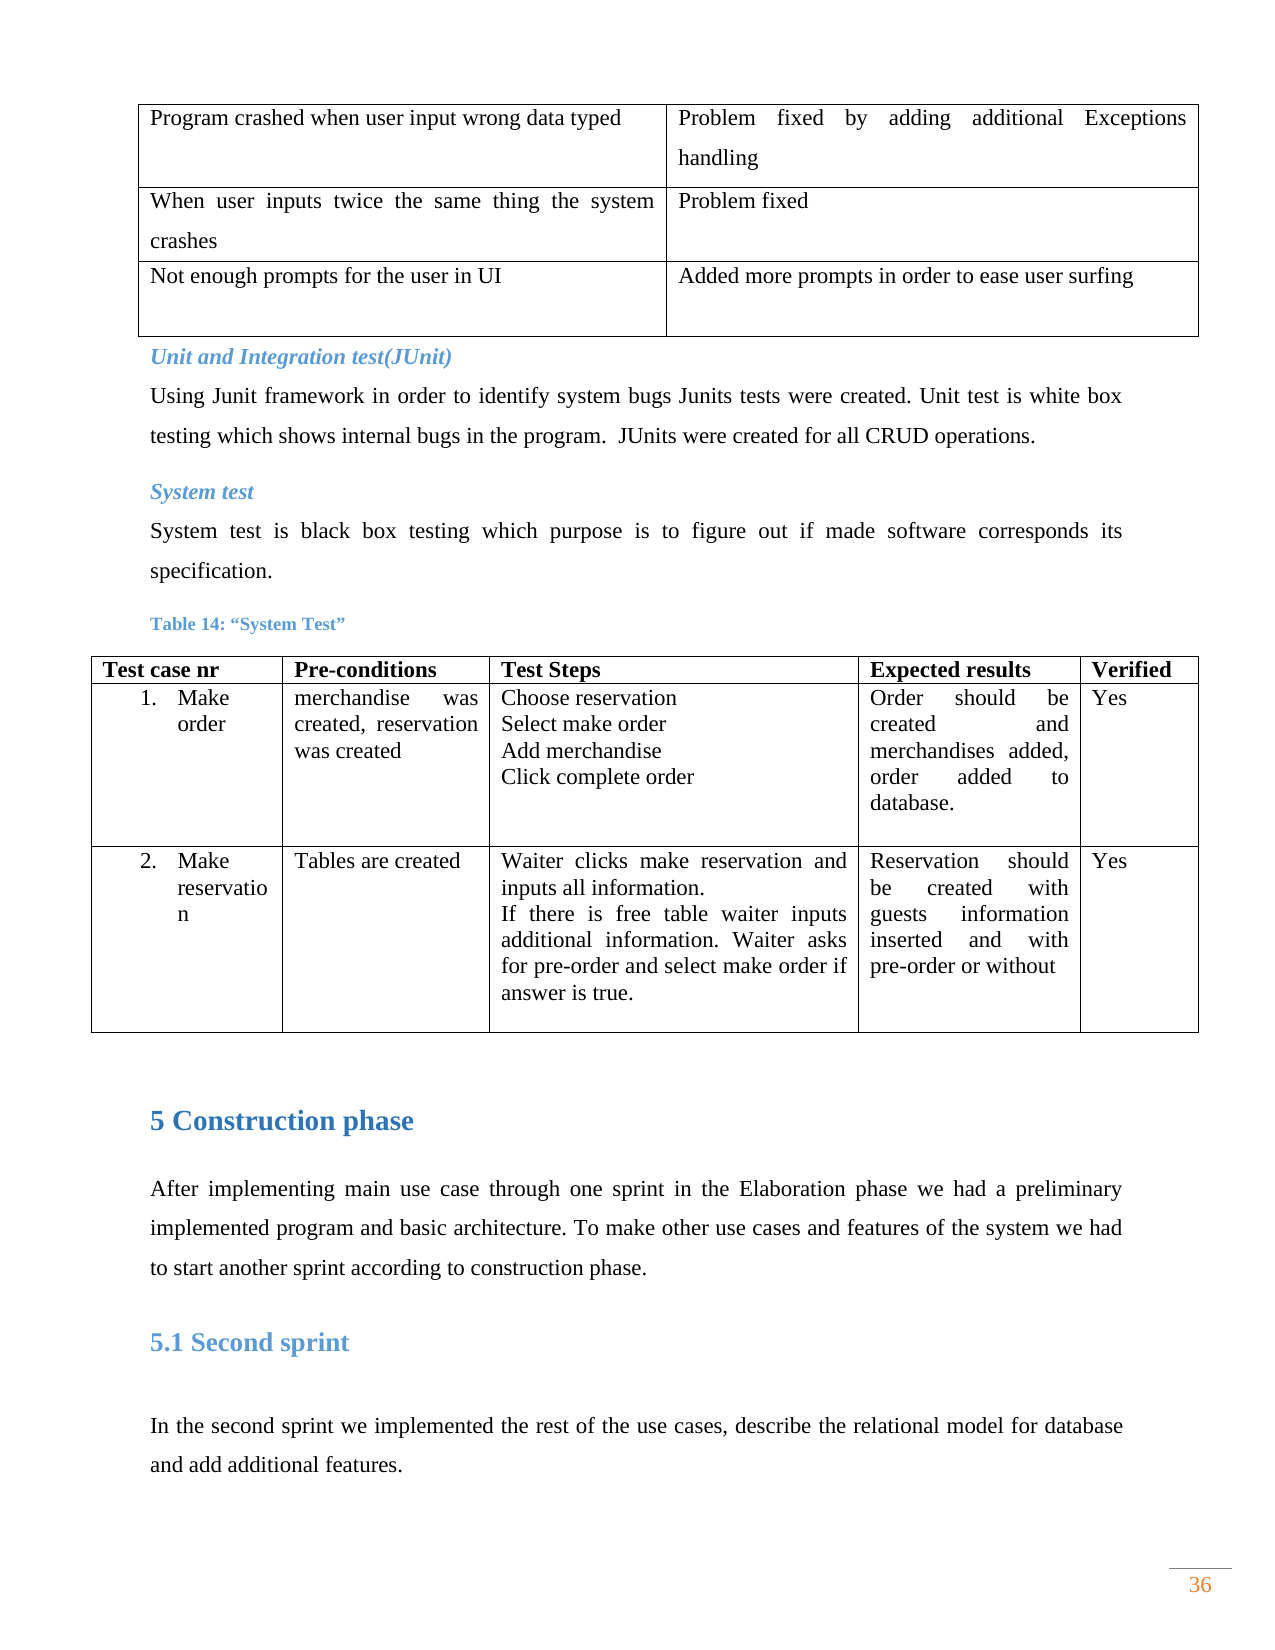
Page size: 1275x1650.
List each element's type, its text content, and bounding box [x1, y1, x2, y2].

text System test is black box testing which purpose is to figure out if made software corresponds its specification. [150, 517, 1125, 583]
text In the second sprint we implemented the rest of the use cases, describe the relational model for database and add additional features. [150, 1412, 1125, 1478]
table_cell Added more prompts in order to ease user surfing [667, 262, 1198, 336]
subtitle 5 Construction phase [150, 1103, 1125, 1137]
table_cell Waiter clicks make reservation and inputs all information. If there is free table waiter inputs additional information. Waiter asks for pre-order and select make order if answer is true. [490, 847, 858, 1032]
table_cell Yes [1081, 684, 1198, 846]
table_cell When user inputs twice the same thing the system crashes [139, 188, 666, 261]
table_cell merchandise was created, reservation was created [283, 684, 489, 846]
table_cell Not enough prompts for the user in UI [139, 262, 666, 336]
table_cell Problem fixed [667, 188, 1198, 261]
table_header Test Steps [490, 657, 858, 683]
table_cell Choose reservation Select make order Add merchandise Click complete order [490, 684, 858, 846]
table_cell Yes [1081, 847, 1198, 1032]
table_cell Program crashed when user input wrong data typed [139, 105, 666, 187]
text Using Junit framework in order to identify system bugs Junits tests were created. Unit test is white box testing which shows internal bugs in the program. JUnits were created for all CRUD operations. [150, 382, 1125, 448]
table_cell Make reservation [92, 847, 282, 1032]
table_cell Tables are created [283, 847, 489, 1032]
subtitle Unit and Integration test(JUnit) [150, 343, 1125, 369]
table_header Pre-conditions [283, 657, 489, 683]
table_cell Order should be created and merchandises added, order added to database. [859, 684, 1080, 846]
table_cell Problem fixed by adding additional Exceptions handling [667, 105, 1198, 187]
text After implementing main use case through one sprint in the Elaboration phase we had a preliminary implemented program and basic architecture. To make other use cases and features of the system we had to start another sprint according to construction phase. [150, 1174, 1125, 1280]
table_cell Make order [92, 684, 282, 846]
text Table 14: “System Test” [150, 613, 1125, 635]
table_header Expected results [859, 657, 1080, 683]
table_header Test case nr [92, 657, 282, 683]
table_header Verified [1081, 657, 1198, 683]
table_cell Reservation should be created with guests information inserted and with pre-order or without [859, 847, 1080, 1032]
subtitle System test [150, 478, 1125, 504]
subtitle 5.1 Second sprint [150, 1326, 1125, 1357]
